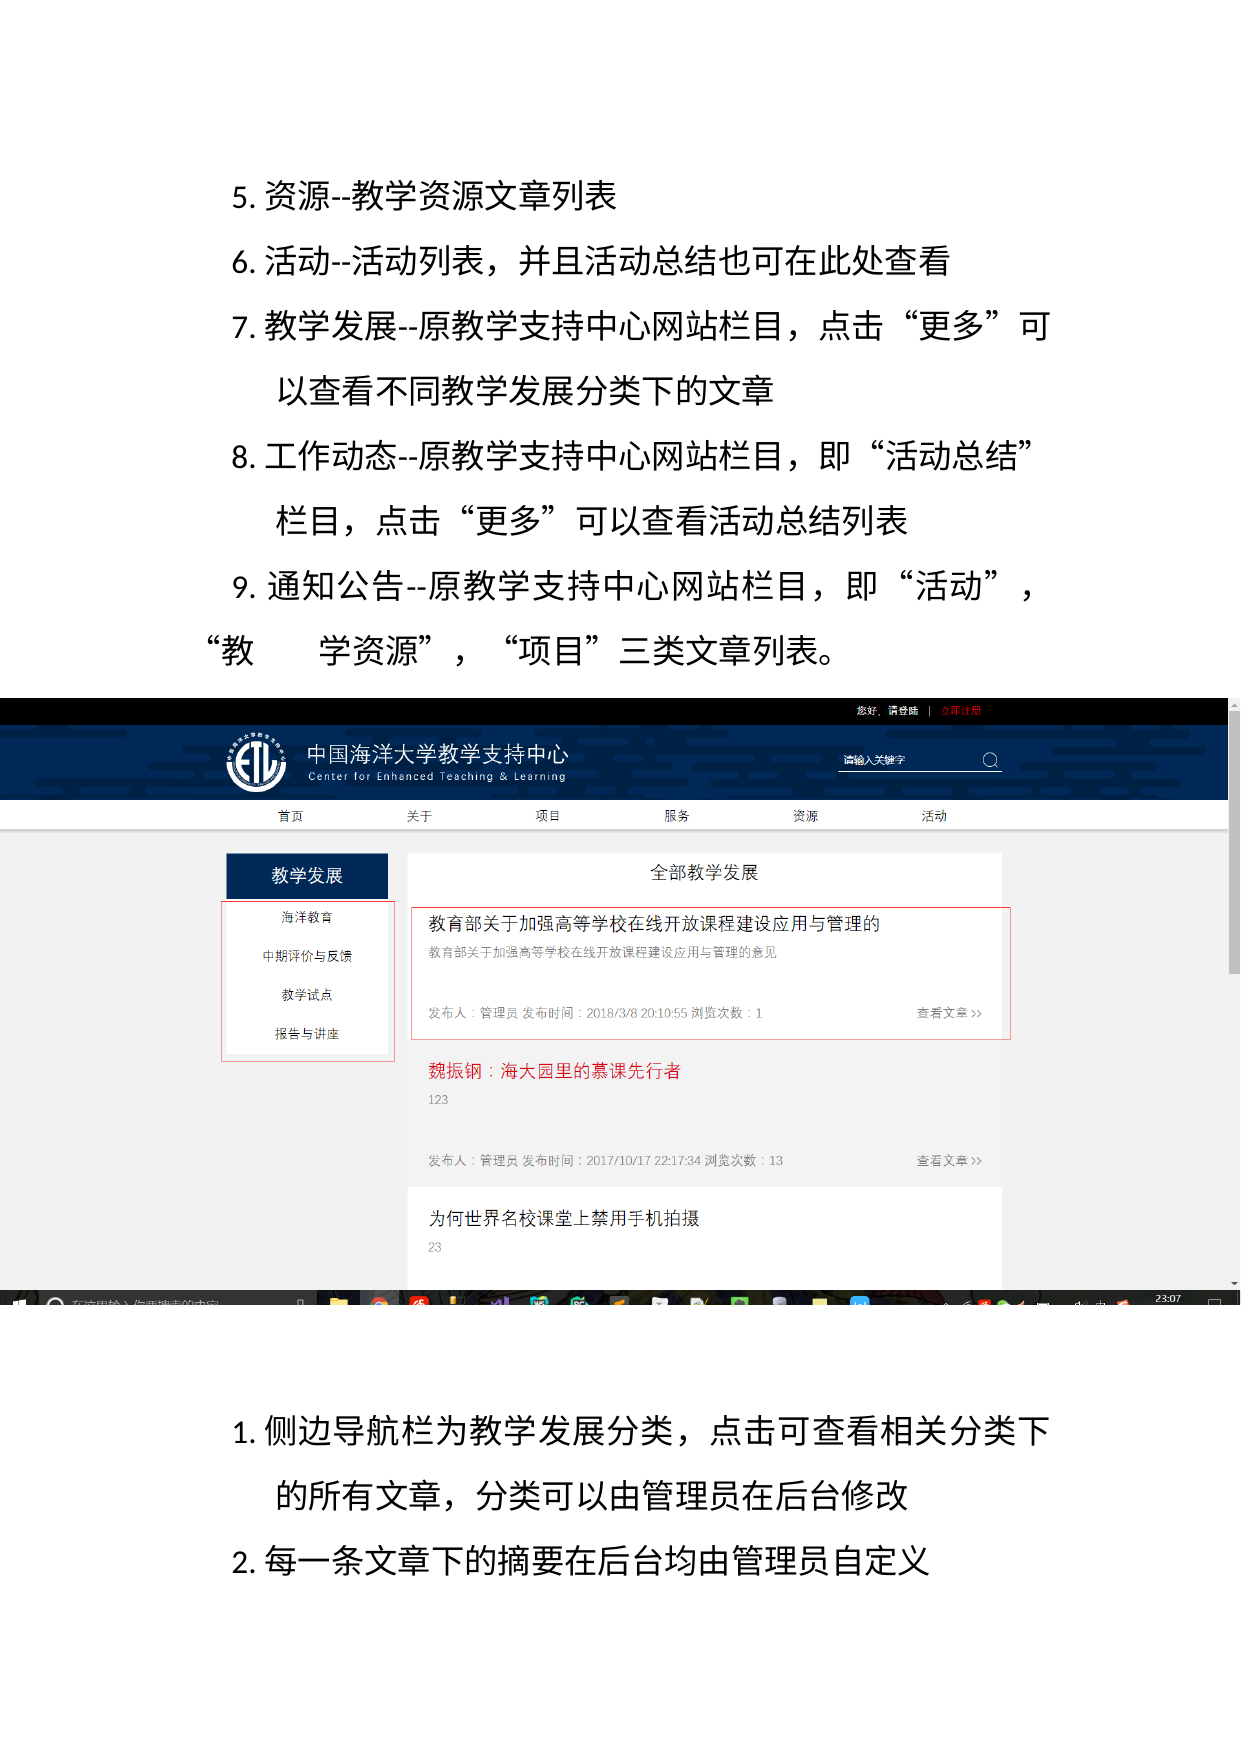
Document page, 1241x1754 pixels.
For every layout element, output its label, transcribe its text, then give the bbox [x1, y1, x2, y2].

picture [0, 698, 1241, 1305]
list 9. 通知公告--原教学支持中心网站栏目，即“活动”，“教 学资源”，“项目”三类文章列表。 [187, 552, 1053, 682]
list 5. 资源--教学资源文章列表 [187, 162, 1053, 227]
list 侧边导航栏为教学发展分类，点击可查看相关分类下 的所有文章，分类可以由管理员在后台修改 [187, 1397, 1053, 1527]
list 7. 教学发展--原教学支持中心网站栏目，点击“更多”可 以查看不同教学发展分类下的文章 [187, 292, 1053, 422]
list 8. 工作动态--原教学支持中心网站栏目，即“活动总结” 栏目，点击“更多”可以查看活动总结列表 [187, 422, 1053, 552]
list 每一条文章下的摘要在后台均由管理员自定义 [187, 1527, 1053, 1592]
list 6. 活动--活动列表，并且活动总结也可在此处查看 [187, 227, 1053, 292]
